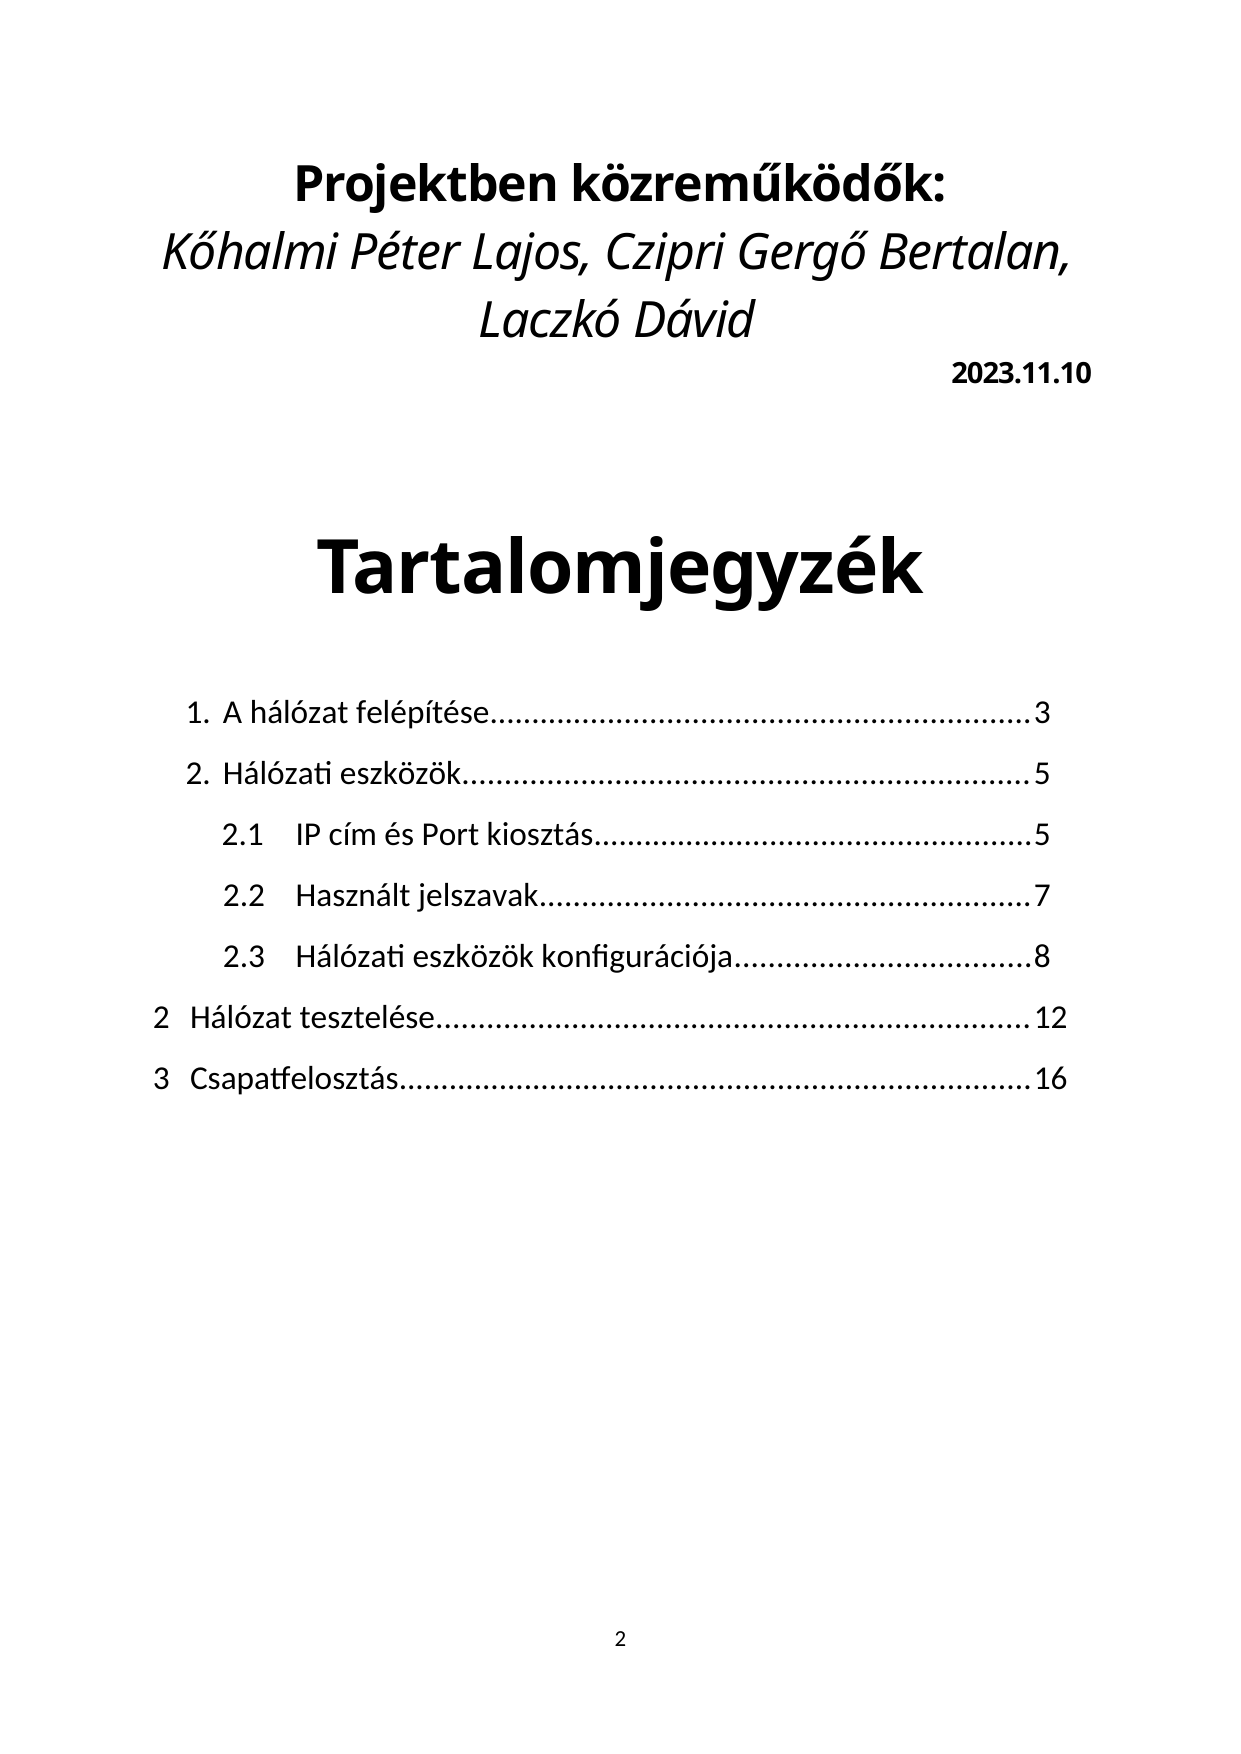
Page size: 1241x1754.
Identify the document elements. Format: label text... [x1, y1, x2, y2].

list A hálózat felépítése 3 [185, 691, 1093, 731]
list Hálózati eszközök konfigurációja 8 [223, 935, 1137, 976]
list IP cím és Port kiosztás 5 [221, 813, 1093, 853]
list Hálózat tesztelése 12 [153, 996, 1093, 1037]
title 2023.11.10 [148, 352, 1093, 392]
list Csapatfelosztás 16 [153, 1057, 1093, 1098]
title Tartalomjegyzék [148, 513, 1093, 616]
list Használt jelszavak 7 [223, 874, 1093, 914]
list Hálózati eszközök 5 [185, 752, 1093, 792]
title Kőhalmi Péter Lajos, Czipri Gergő Bertalan, Laczkó Dávid [148, 216, 1093, 352]
title Projektben közreműködők: [148, 148, 1093, 216]
